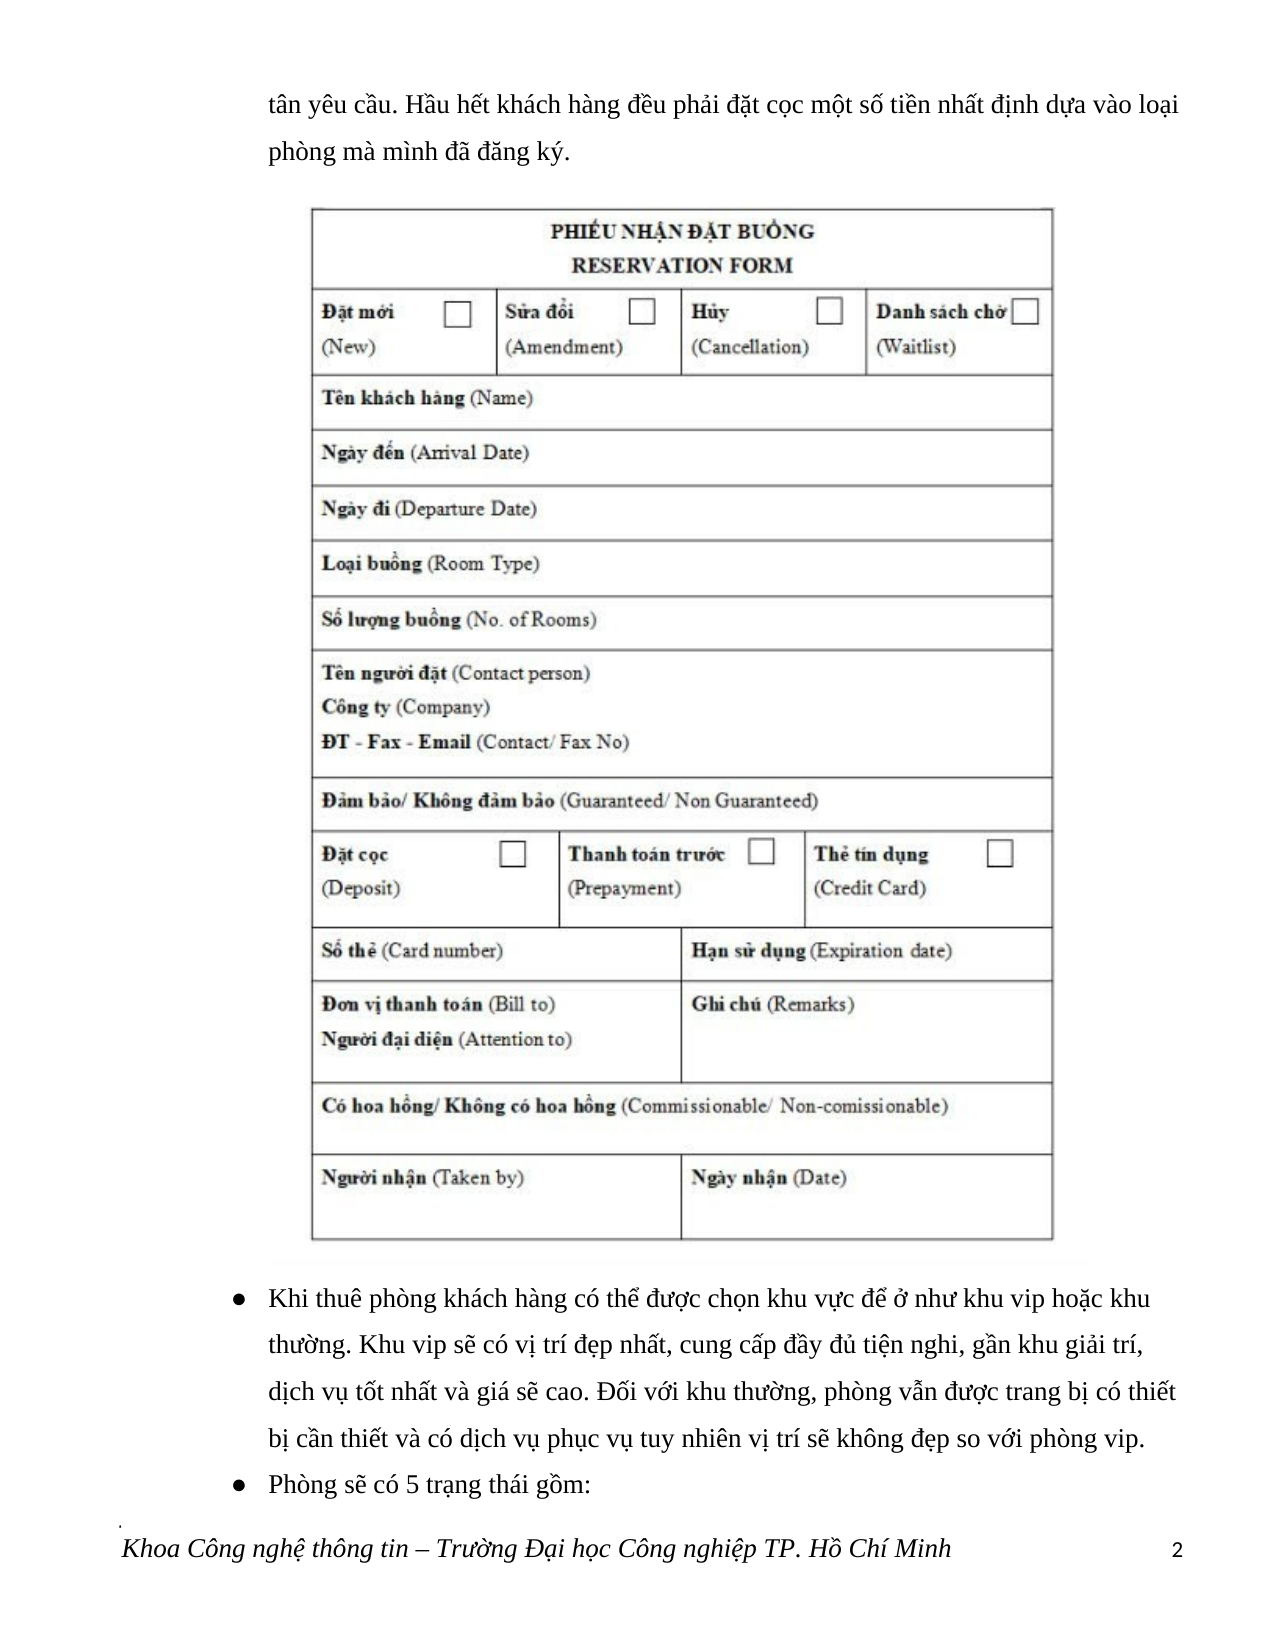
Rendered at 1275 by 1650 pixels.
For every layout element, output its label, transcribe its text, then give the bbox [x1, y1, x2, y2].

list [231, 89, 1186, 166]
picture [268, 182, 1089, 1268]
list Phòng sẽ có 5 trạng thái gồm: [231, 1468, 1186, 1500]
list Khi thuê phòng khách hàng có thể được chọn khu vực để ở như khu vip hoặc khu thường. Khu vip sẽ có vị trí đẹp nhất, cung cấp đầy đủ tiện nghi, gần khu giải trí, dịch vụ tốt nhất và giá sẽ cao. Đối với khu thường, phòng vẫn được trang bị có thiết bị cần thiết và có dịch vụ phục vụ tuy nhiên vị trí sẽ không đẹp so với phòng vip. [231, 1282, 1186, 1453]
